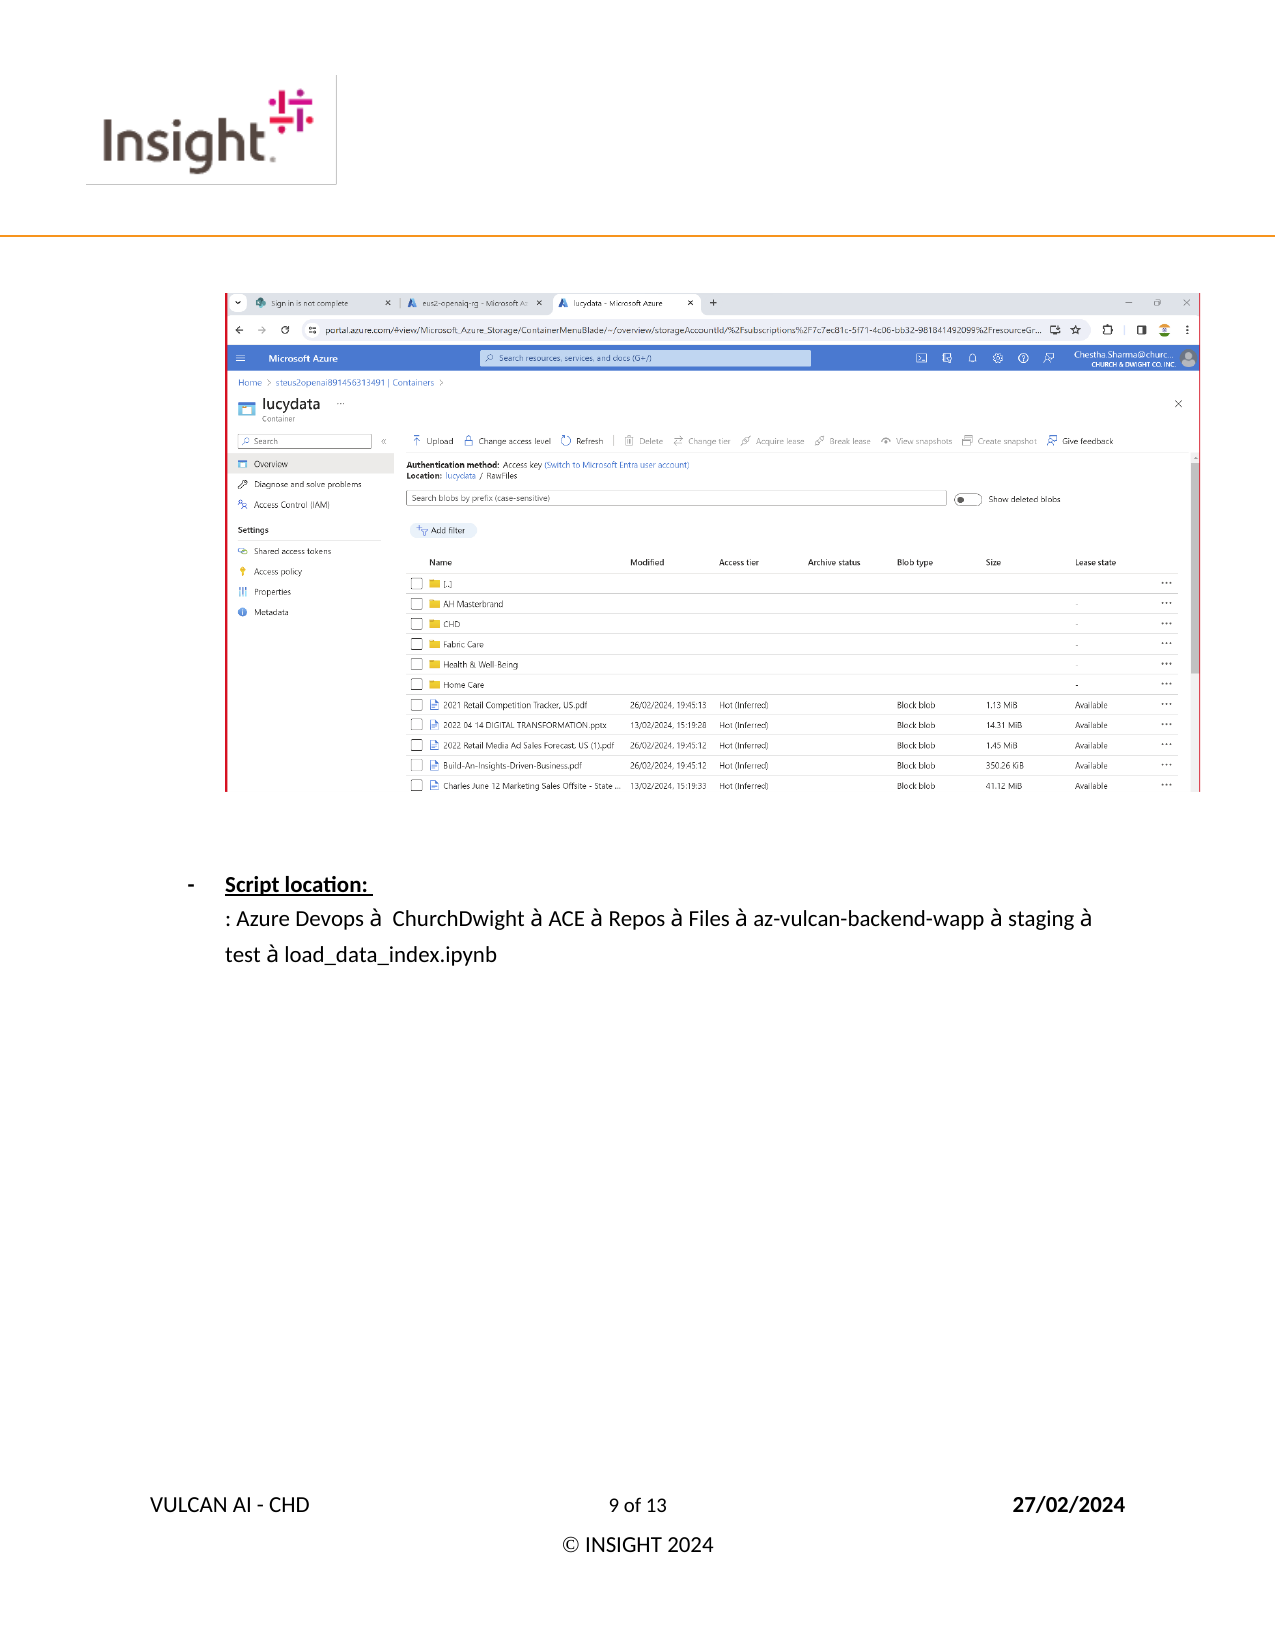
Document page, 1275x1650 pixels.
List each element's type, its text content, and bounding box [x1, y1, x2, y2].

picture [86, 75, 338, 186]
list Script location: [187, 870, 1125, 898]
picture [225, 293, 1200, 792]
list : Azure Devops à ChurchDwight à ACE à Repos à Files à az-vulcan-backend-wapp à staging à test à load_data_index.ipynb [225, 902, 1125, 969]
